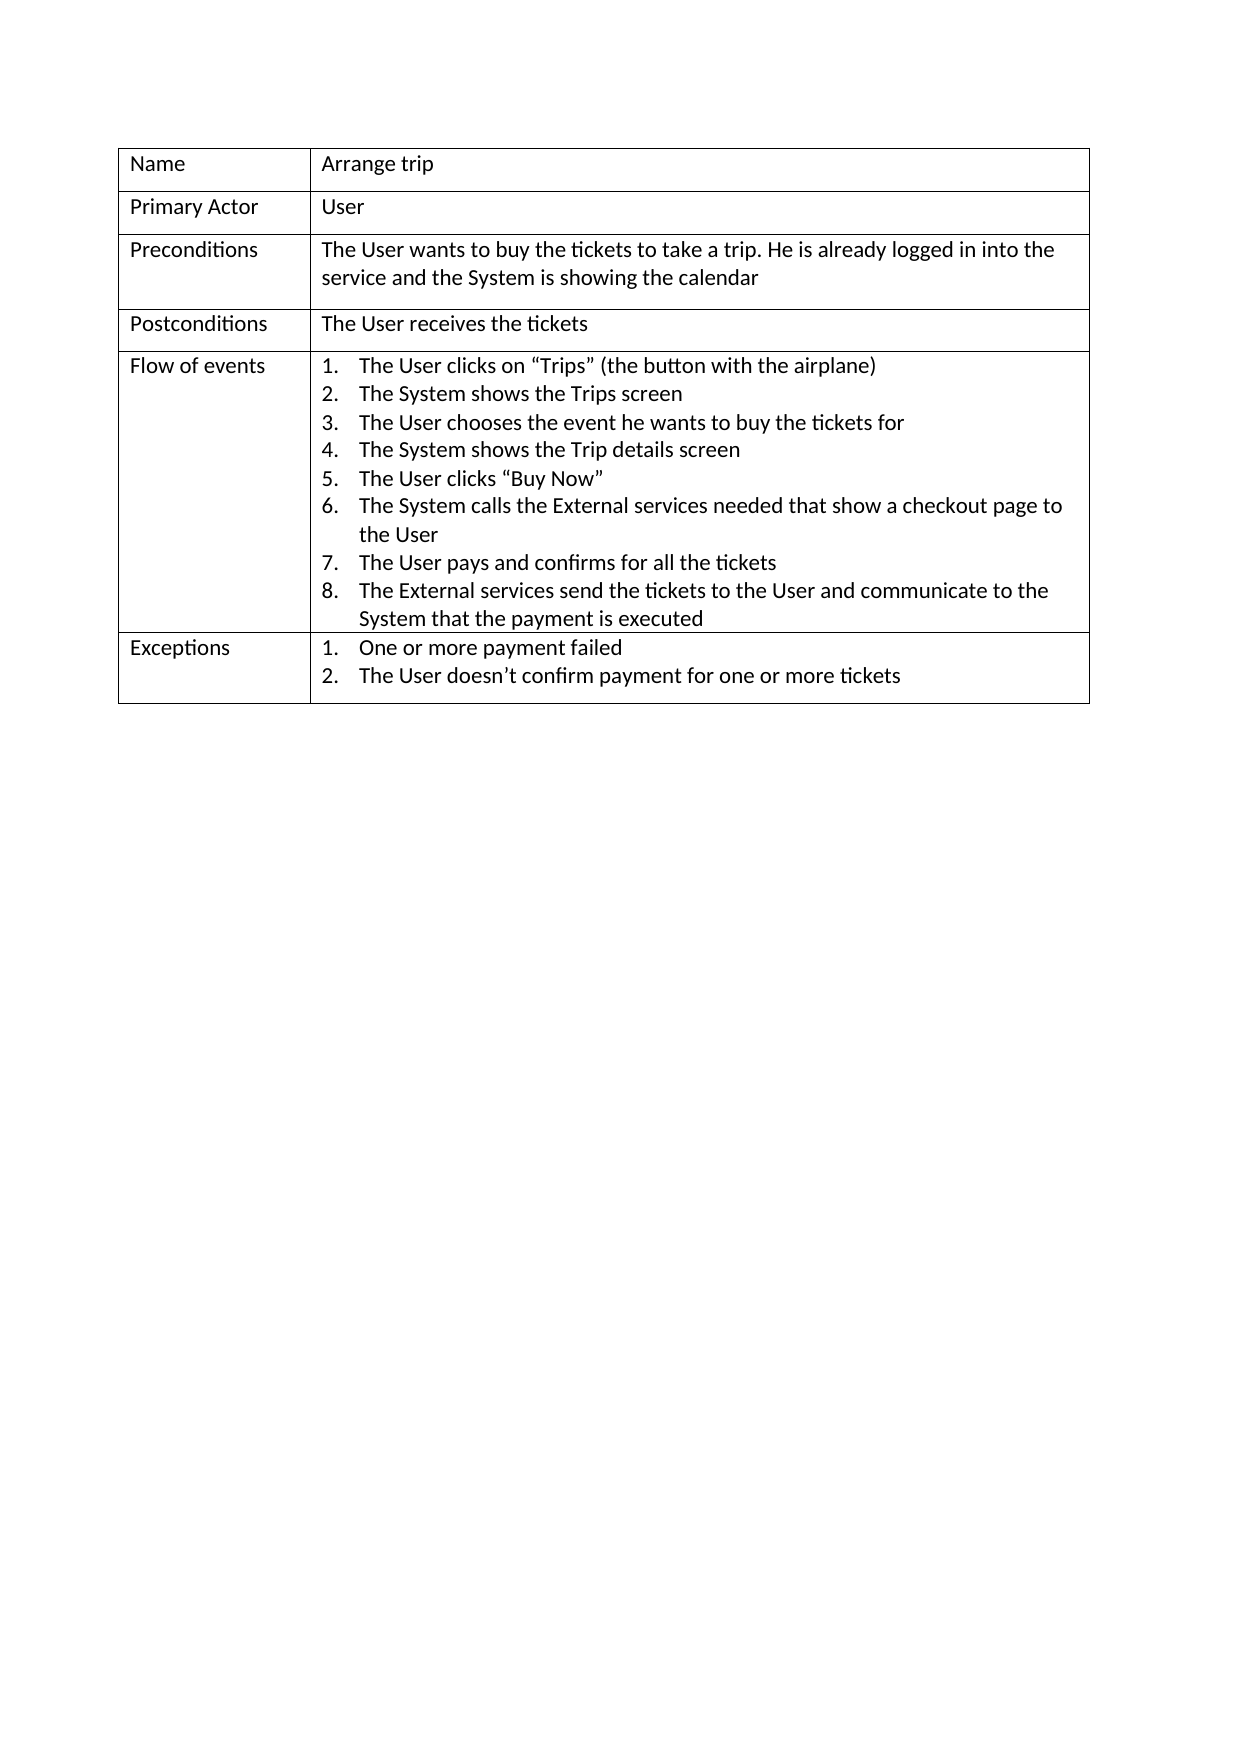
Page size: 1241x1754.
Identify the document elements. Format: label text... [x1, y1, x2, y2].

table_cell The User clicks on “Trips” (the button with the airplane) The System shows the Trips screen The User chooses the event he wants to buy the tickets for The System shows the Trip details screen The User clicks “Buy Now” The System calls the External services needed that show a checkout page to the User The User pays and confirms for all the tickets The External services send the tickets to the User and communicate to the System that the payment is executed [311, 352, 1089, 632]
table_cell Primary Actor [119, 192, 310, 234]
table_cell One or more payment failed The User doesn’t confirm payment for one or more tickets [311, 633, 1089, 703]
table_header Arrange trip [311, 149, 1089, 191]
table_cell Flow of events [119, 352, 310, 632]
table_cell Preconditions [119, 235, 310, 308]
table_cell User [311, 192, 1089, 234]
table_cell Postconditions [119, 310, 310, 351]
table_header Name [119, 149, 310, 191]
table_cell The User wants to buy the tickets to take a trip. He is already logged in into the service and the System is showing the calendar [311, 235, 1089, 308]
table_cell Exceptions [119, 633, 310, 703]
table_cell The User receives the tickets [311, 310, 1089, 351]
